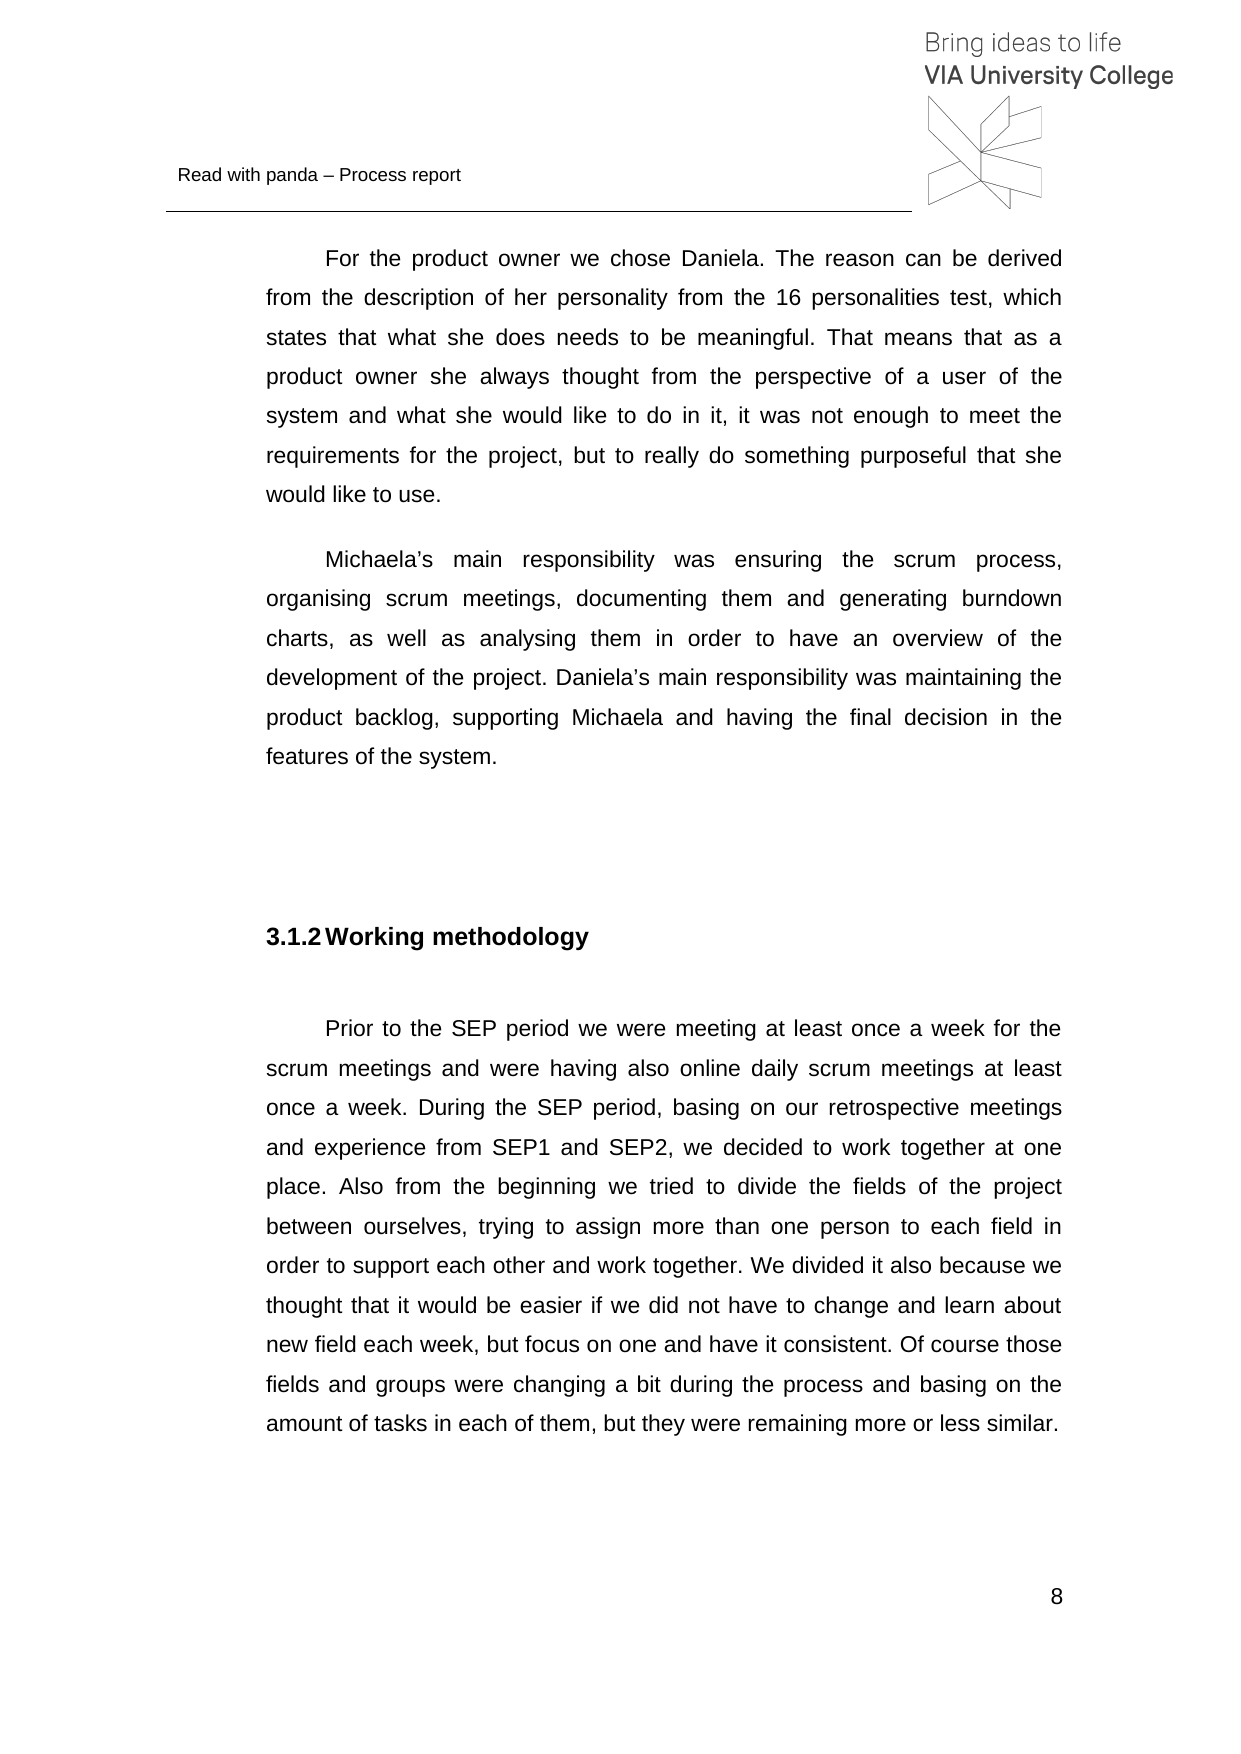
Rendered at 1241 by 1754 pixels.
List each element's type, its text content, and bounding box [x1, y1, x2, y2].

picture [928, 95, 1042, 209]
picture [924, 29, 1173, 89]
list For the product owner we chose Daniela. The reason can be derived from the description of her personality from the 16 personalities test, which states that what she does needs to be meaningful. That means that as a product owner she always thought from the perspective of a user of the system and what she would like to do in it, it was not enough to meet the requirements for the project, but to really do something purposeful that she would like to use. [266, 244, 1063, 508]
list Prior to the SEP period we were meeting at least once a week for the scrum meetings and were having also online daily scrum meetings at least once a week. During the SEP period, basing on our retrospective meetings and experience from SEP1 and SEP2, we decided to work together at one place. Also from the beginning we tried to divide the fields of the project between ourselves, trying to assign more than one person to each field in order to support each other and work together. We divided it also because we thought that it would be easier if we did not have to change and learn about new field each week, but focus on one and have it consistent. Of course those fields and groups were changing a bit during the process and basing on the amount of tasks in each of them, but they were remaining more or less similar. [266, 1015, 1063, 1436]
list Michaela’s main responsibility was ensuring the scrum process, organising scrum meetings, documenting them and generating burndown charts, as well as analysing them in order to have an overview of the development of the project. Daniela’s main responsibility was maintaining the product backlog, supporting Michaela and having the final decision in the features of the system. [266, 546, 1063, 769]
text Working methodology [266, 922, 1063, 951]
